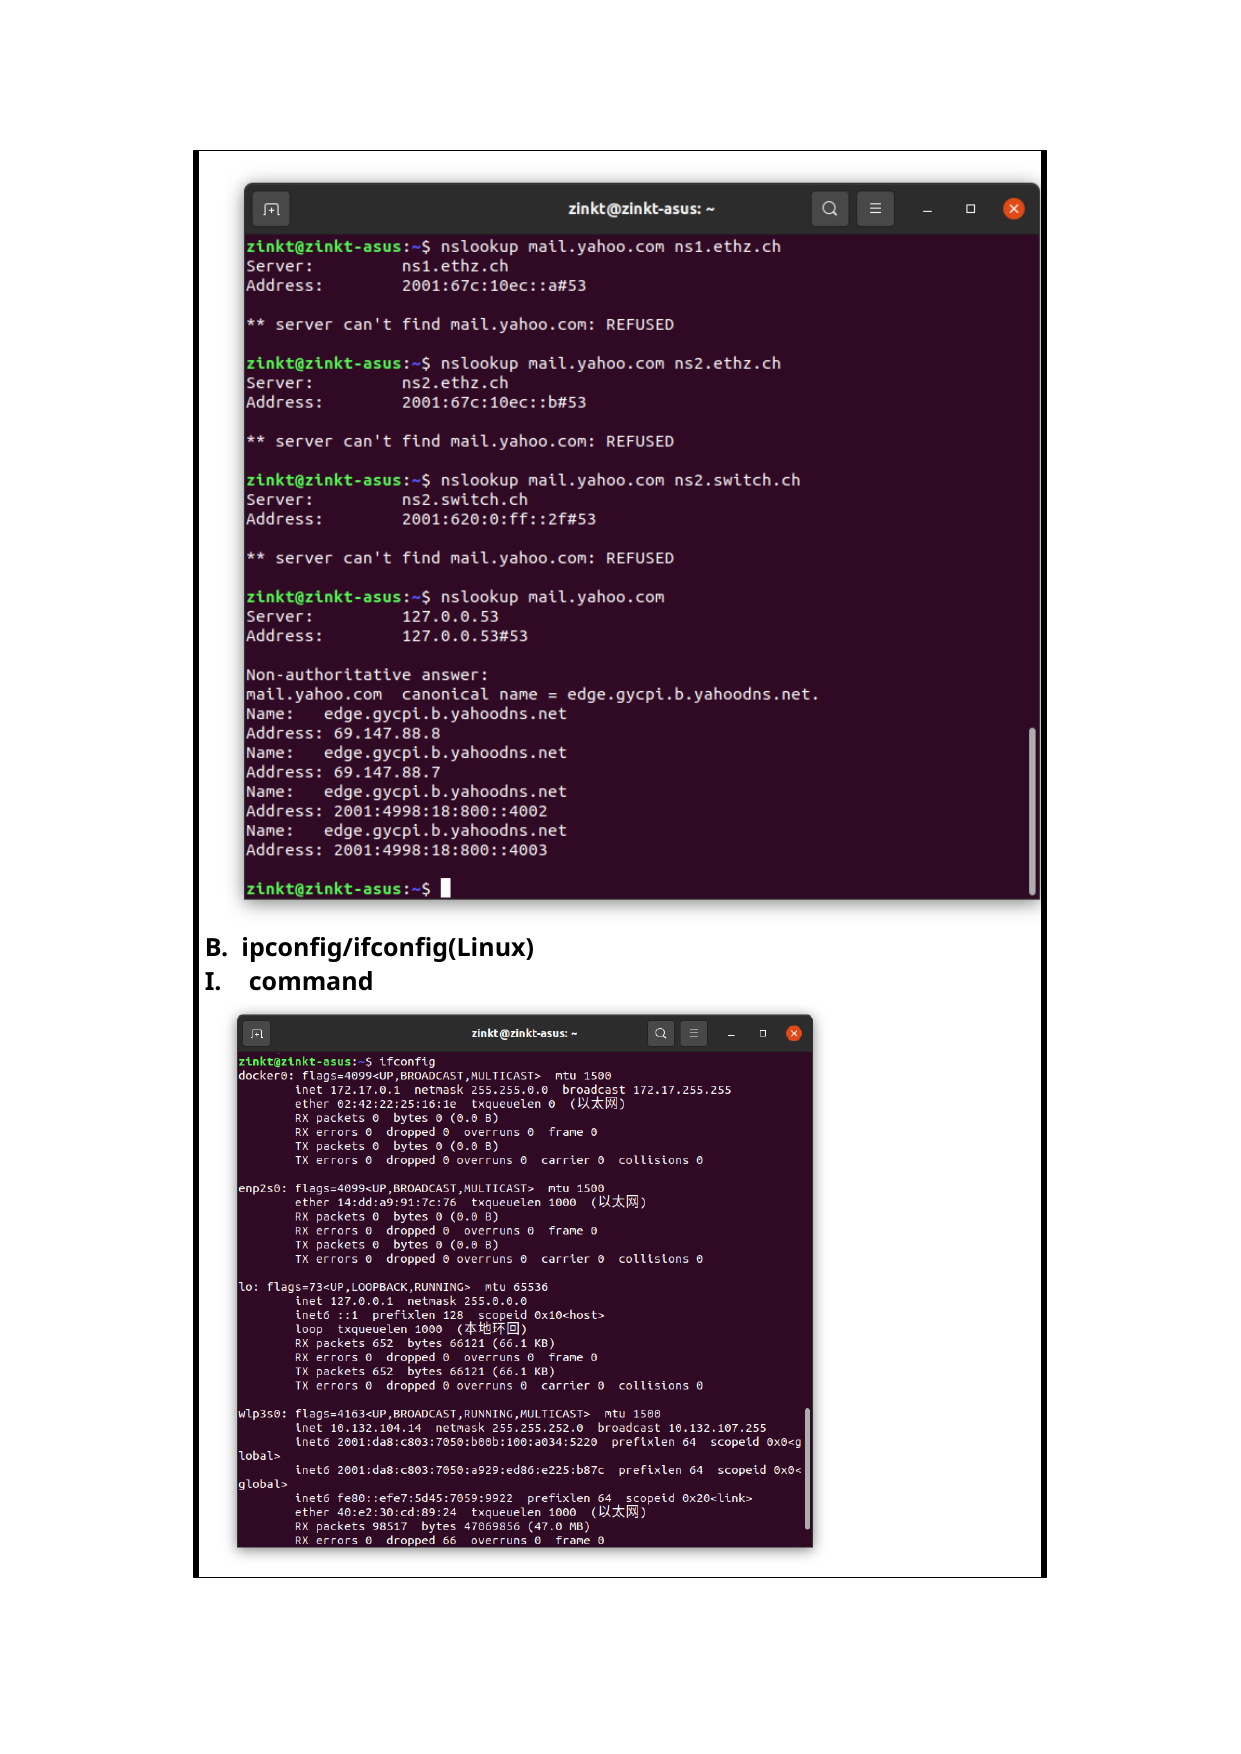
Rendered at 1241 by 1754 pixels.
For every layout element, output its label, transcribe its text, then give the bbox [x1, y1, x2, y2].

picture [217, 159, 1044, 930]
picture [217, 997, 832, 1569]
